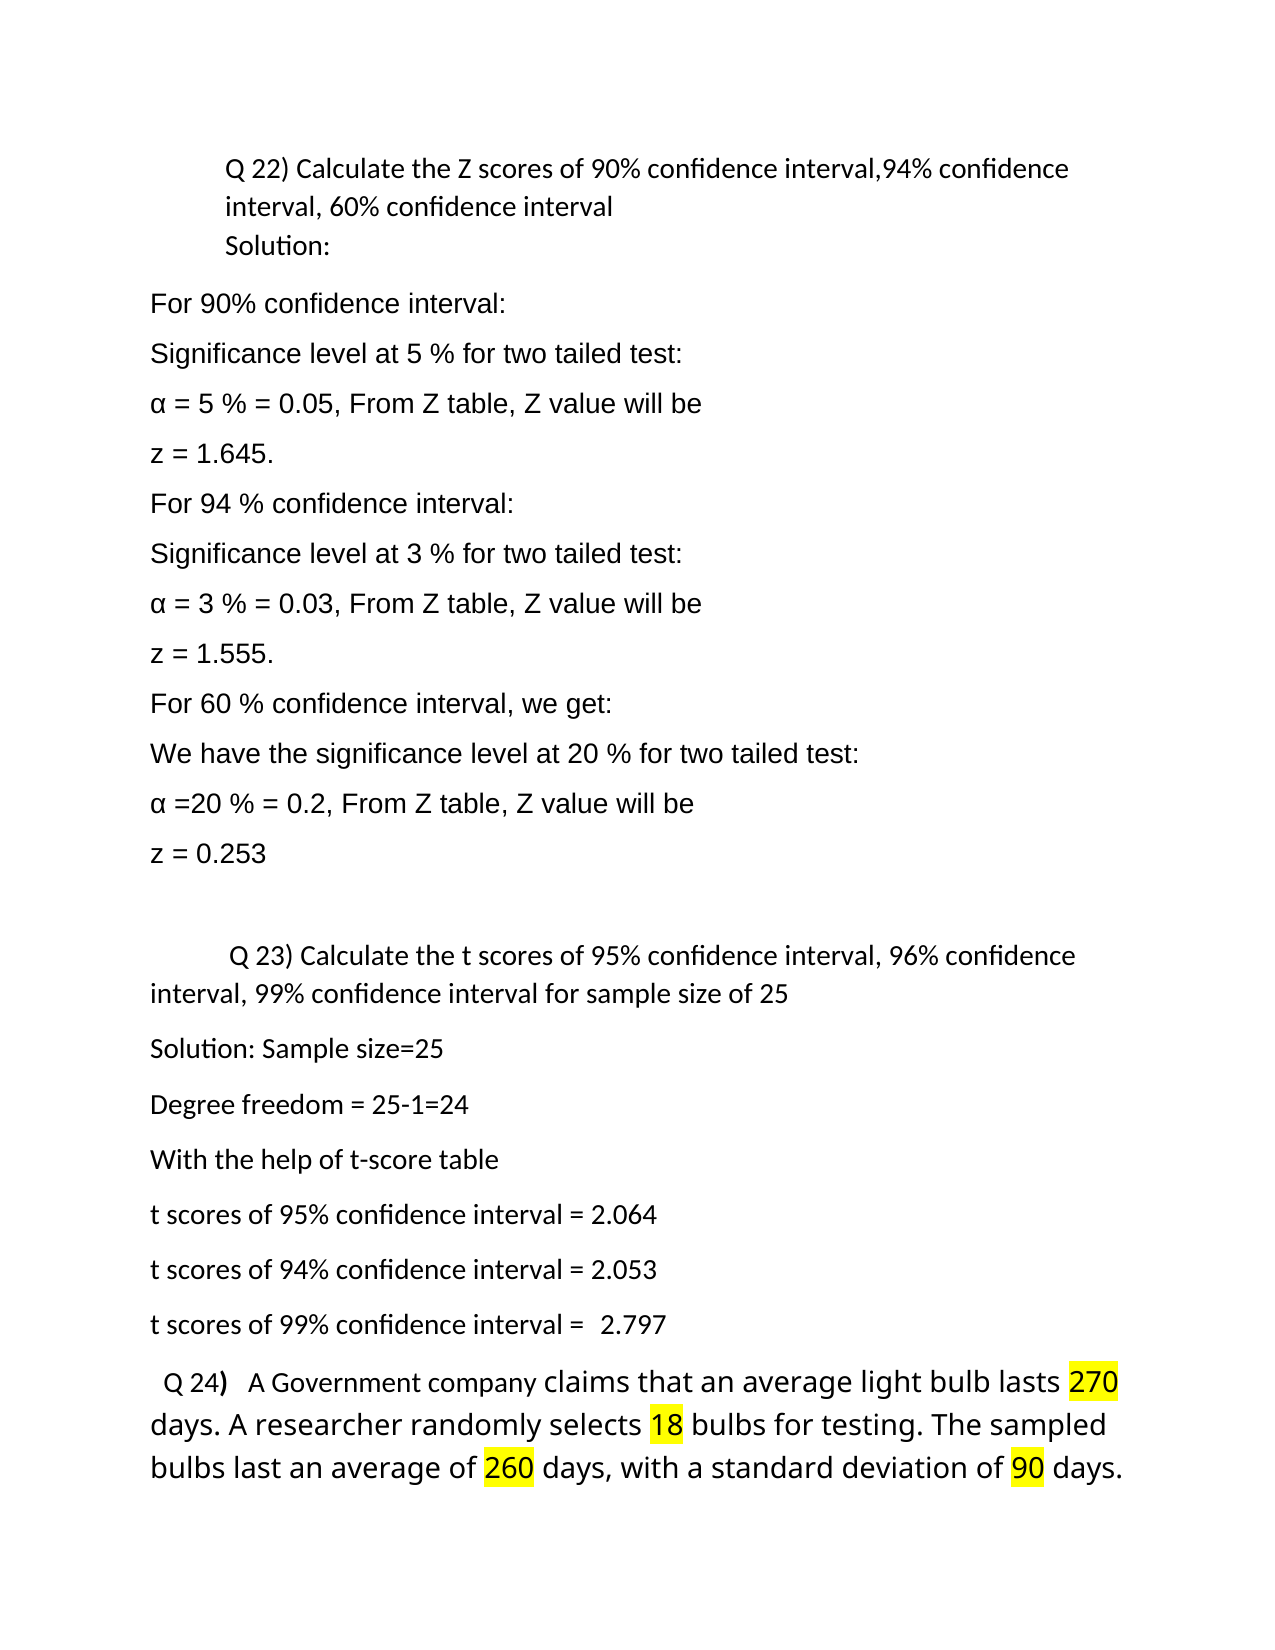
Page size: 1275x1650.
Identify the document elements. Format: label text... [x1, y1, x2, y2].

text For 94 % confidence interval: [150, 482, 1125, 519]
text z = 1.555. [150, 632, 1125, 669]
text Significance level at 5 % for two tailed test: [150, 332, 1125, 369]
text t scores of 95% confidence interval = 2.064 [150, 1196, 1125, 1232]
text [150, 1361, 1125, 1487]
text z = 0.253 [150, 832, 1125, 869]
text For 90% confidence interval: [150, 282, 1125, 319]
text t scores of 94% confidence interval = 2.053 [150, 1251, 1125, 1287]
text α = 5 % = 0.05, From Z table, Z value will be [150, 382, 1125, 419]
text Significance level at 3 % for two tailed test: [150, 532, 1125, 569]
text α =20 % = 0.2, From Z table, Z value will be [150, 782, 1125, 819]
text We have the significance level at 20 % for two tailed test: [150, 732, 1125, 769]
text α = 3 % = 0.03, From Z table, Z value will be [150, 582, 1125, 619]
list Solution: [225, 227, 1125, 262]
text t scores of 99% confidence interval = 2.797 [150, 1306, 1125, 1342]
list Q 22) Calculate the Z scores of 90% confidence interval,94% confidence interval, 60% confidence interval [225, 150, 1125, 224]
text Solution: Sample size=25 [150, 1031, 1125, 1066]
text Q 23) Calculate the t scores of 95% confidence interval, 96% confidence interval, 99% confidence interval for sample size of 25 [150, 937, 1125, 1011]
text Degree freedom = 25-1=24 [150, 1086, 1125, 1121]
text With the help of t-score table [150, 1141, 1125, 1176]
text For 60 % confidence interval, we get: [150, 682, 1125, 719]
text z = 1.645. [150, 432, 1125, 469]
